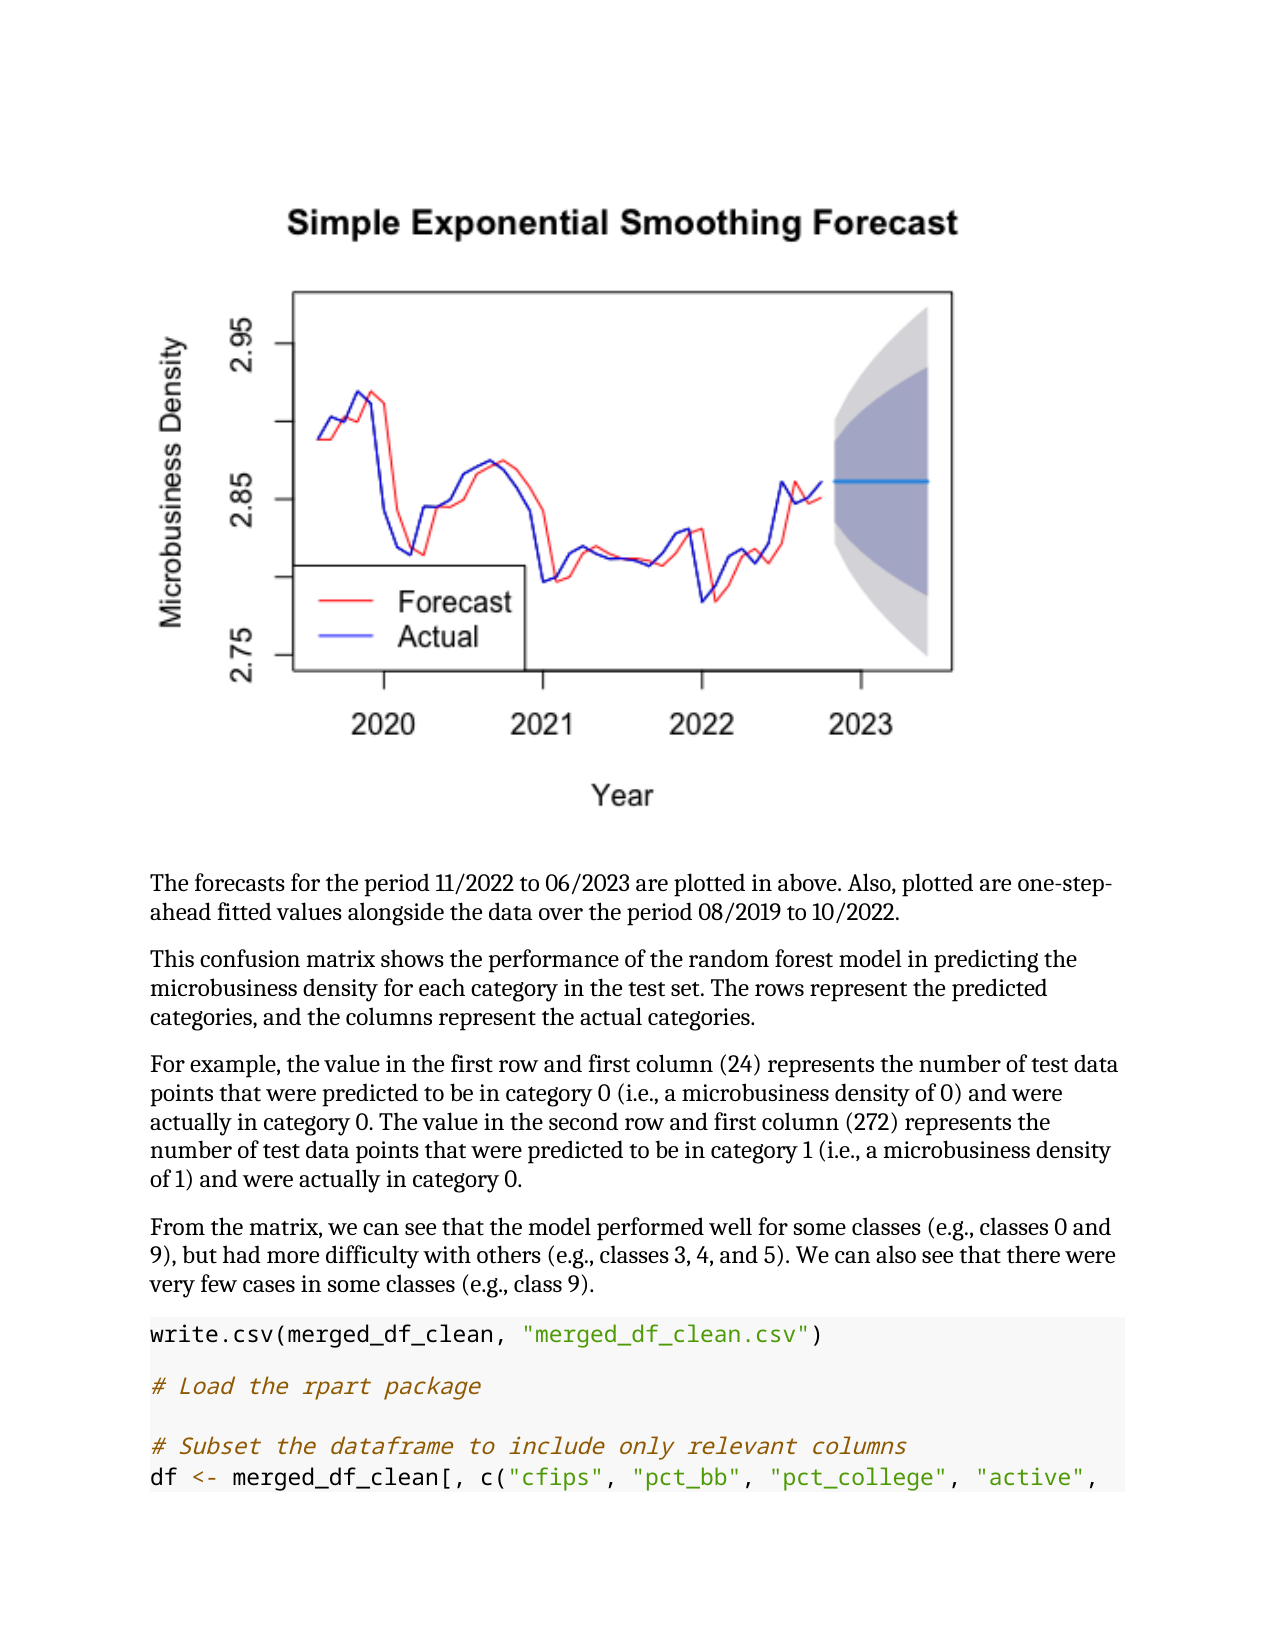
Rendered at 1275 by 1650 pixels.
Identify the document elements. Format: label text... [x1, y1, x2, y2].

picture [150, 150, 1025, 850]
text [150, 1369, 1125, 1492]
text For example, the value in the first row and first column (24) represents the number of test data points that were predicted to be in category 0 (i.e., a microbusiness density of 0) and were actually in category 0. The value in the second row and first column (272) represents the number of test data points that were predicted to be in category 1 (i.e., a microbusiness density of 1) and were actually in category 0. [150, 1050, 1125, 1194]
text This confusion matrix shows the performance of the random forest model in predicting the microbusiness density for each category in the test set. The rows represent the predicted categories, and the columns represent the actual categories. [150, 945, 1125, 1031]
text write.csv(merged_df_clean, "merged_df_clean.csv") [150, 1317, 1125, 1349]
text The forecasts for the period 11/2022 to 06/2023 are plotted in above. Also, plotted are one-step-ahead fitted values alongside the data over the period 08/2019 to 10/2022. [150, 869, 1125, 926]
text From the matrix, we can see that the model performed well for some classes (e.g., classes 0 and 9), but had more difficulty with others (e.g., classes 3, 4, and 5). We can also see that there were very few cases in some classes (e.g., class 9). [150, 1212, 1125, 1299]
